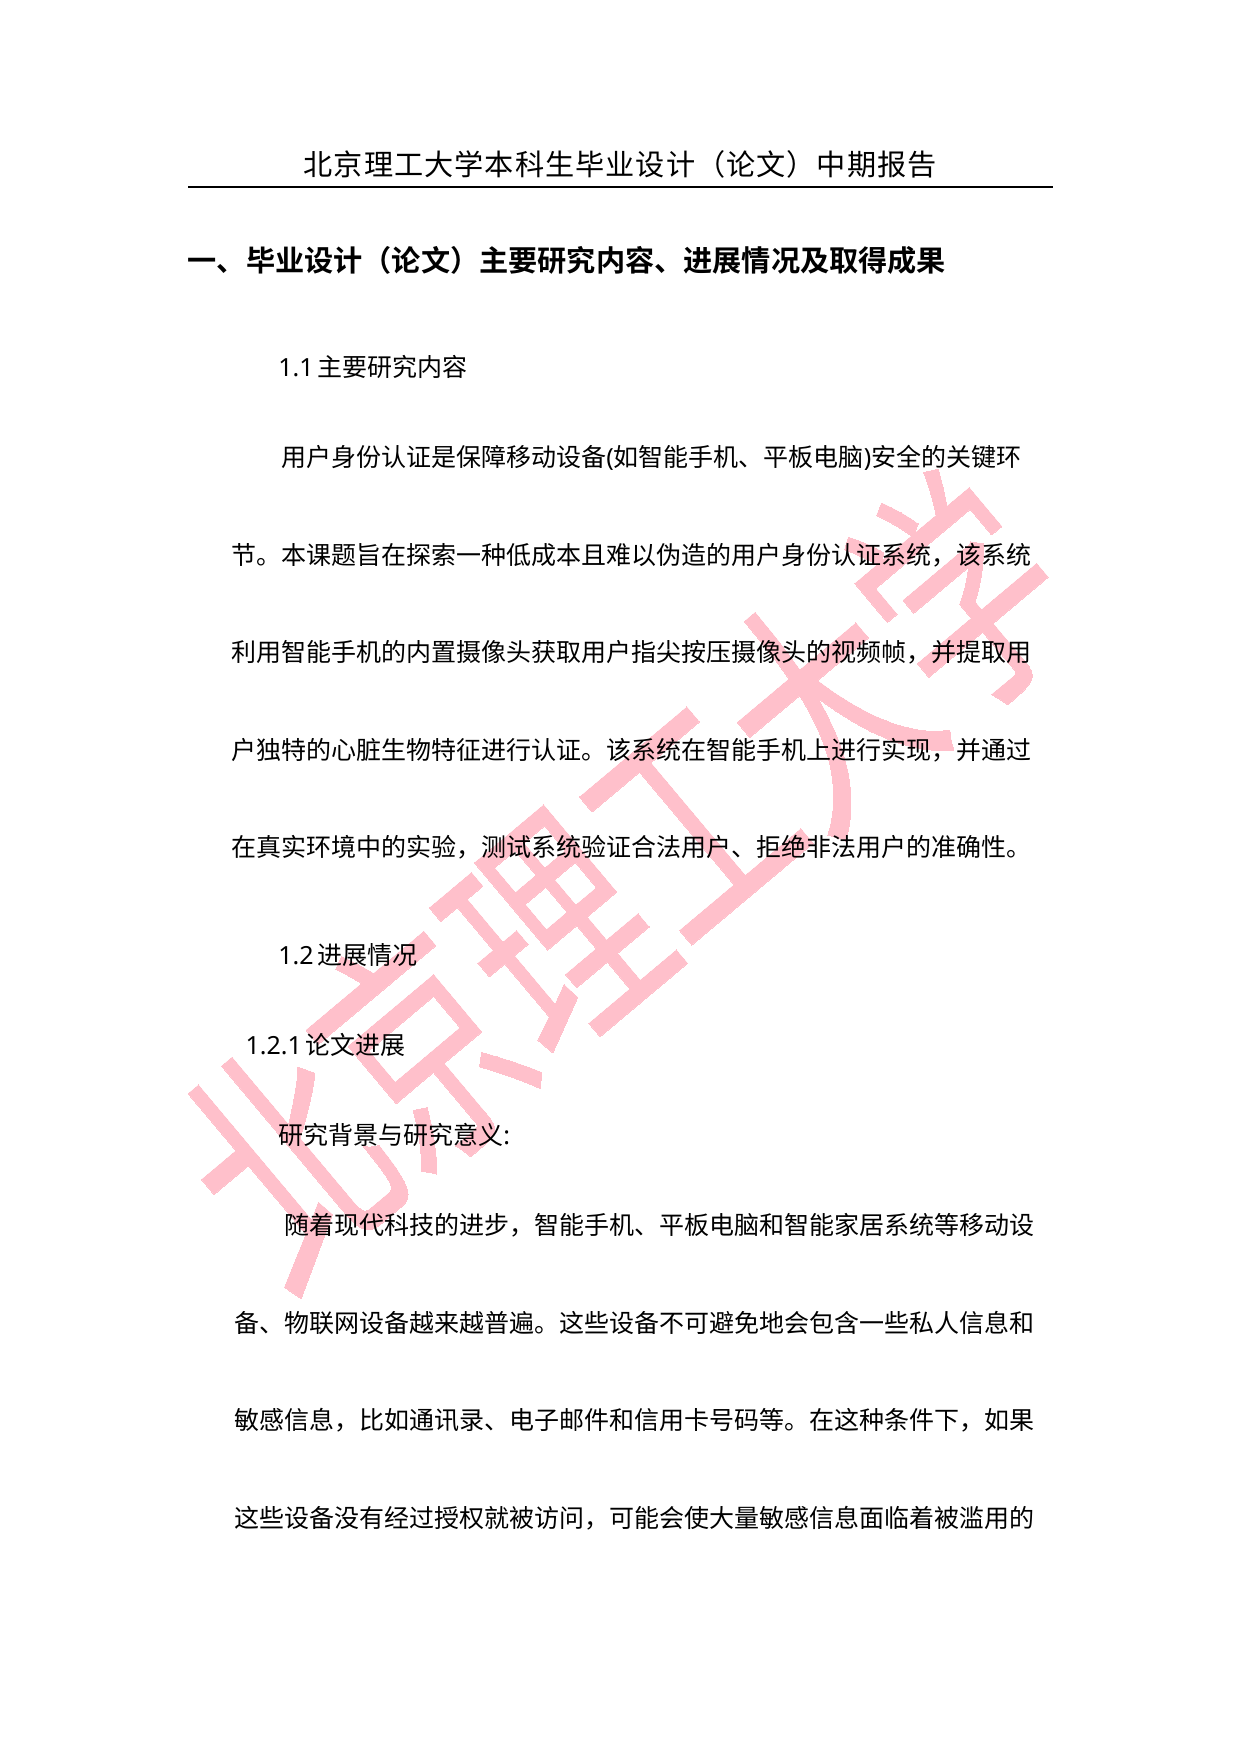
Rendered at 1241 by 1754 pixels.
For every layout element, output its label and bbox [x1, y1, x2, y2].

table_header [176, 226, 1064, 1549]
